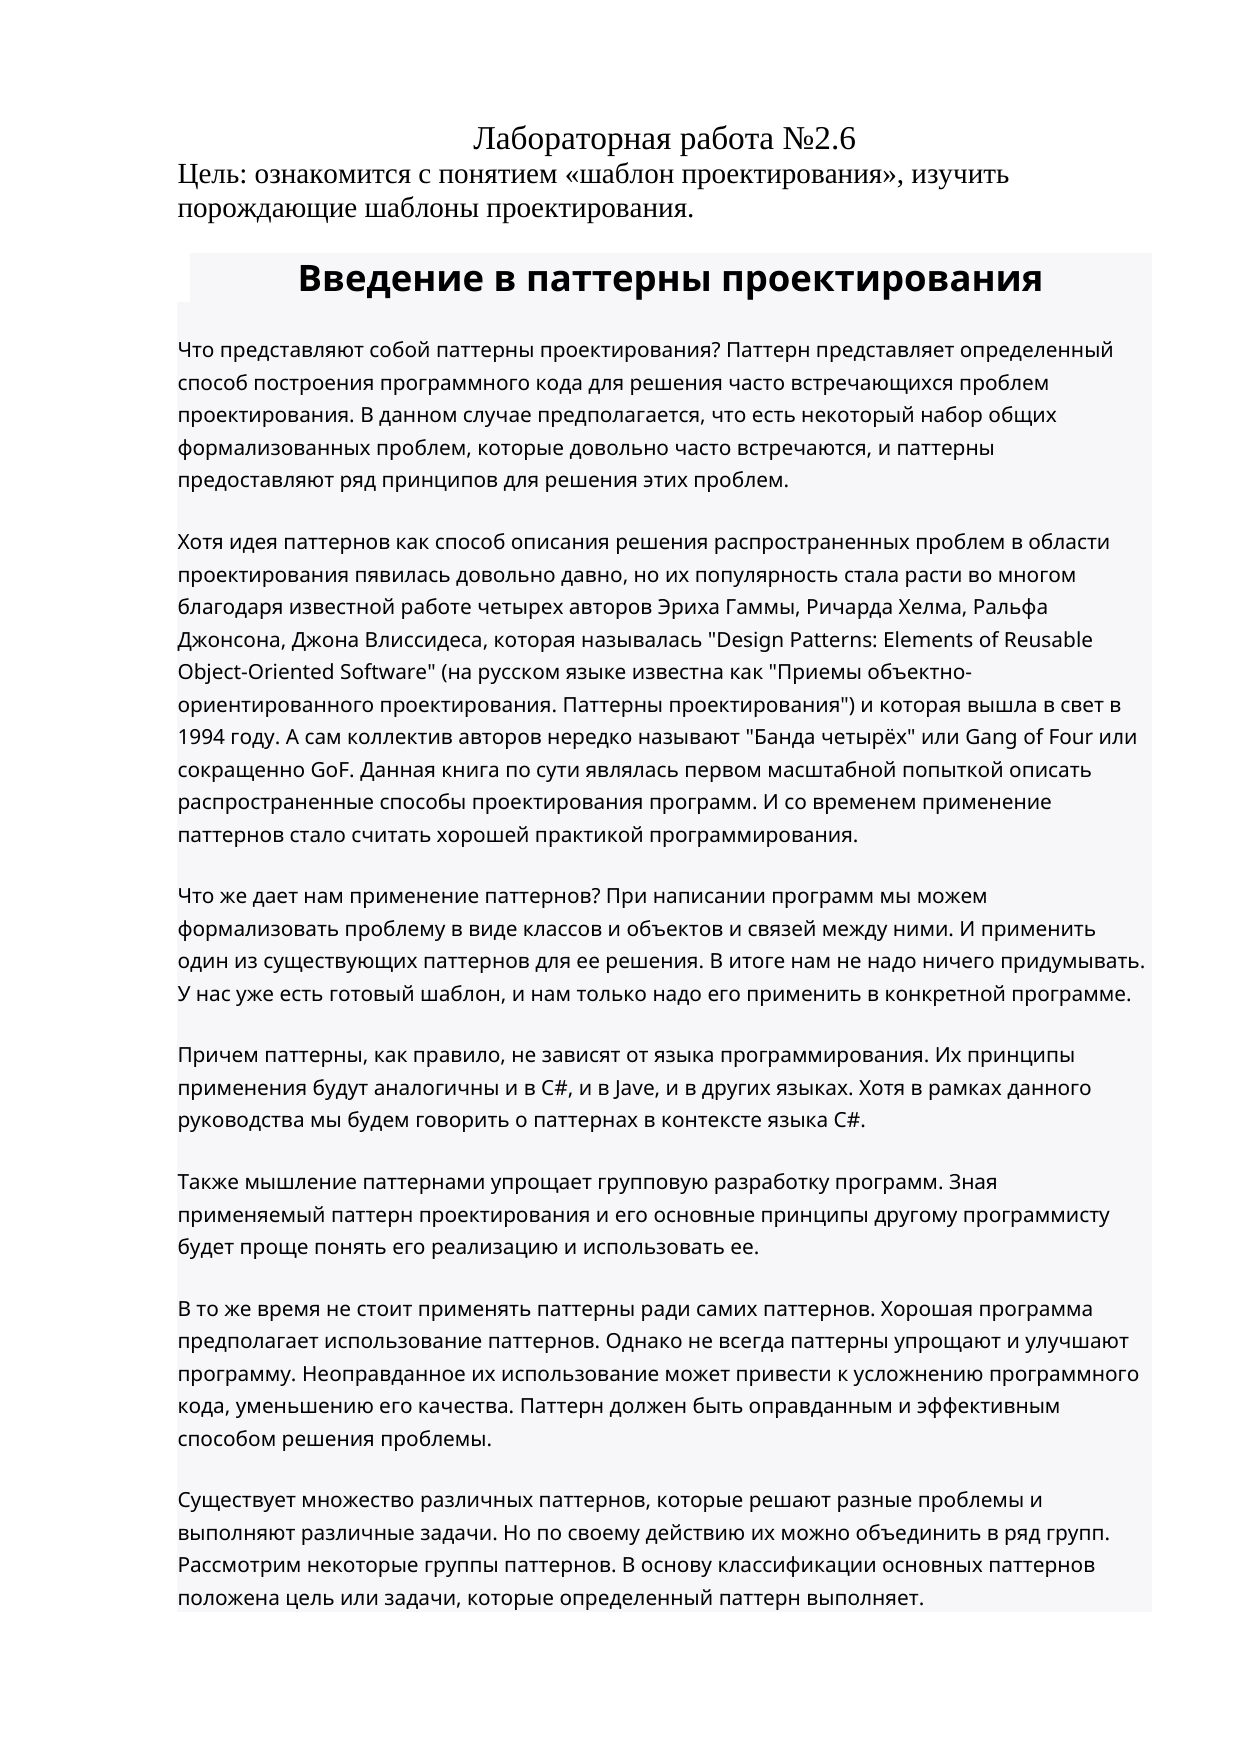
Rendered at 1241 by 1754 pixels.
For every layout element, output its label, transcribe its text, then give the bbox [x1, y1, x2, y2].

text Цель: ознакомится с понятием «шаблон проектирования», изучить порождающие шаблоны проектирования. [177, 156, 1152, 223]
text Существует множество различных паттернов, которые решают разные проблемы и выполняют различные задачи. Но по своему действию их можно объединить в ряд групп. Рассмотрим некоторые группы паттернов. В основу классификации основных паттернов положена цель или задачи, которые определенный паттерн выполняет. [177, 1482, 1152, 1612]
text Причем паттерны, как правило, не зависят от языка программирования. Их принципы применения будут аналогичны и в C#, и в Jave, и в других языках. Хотя в рамках данного руководства мы будем говорить о паттернах в контексте языка C#. [177, 1037, 1152, 1134]
text В то же время не стоит применять паттерны ради самих паттернов. Хорошая программа предполагает использование паттернов. Однако не всегда паттерны упрощают и улучшают программу. Неоправданное их использование может привести к усложнению программного кода, уменьшению его качества. Паттерн должен быть оправданным и эффективным способом решения проблемы. [177, 1290, 1152, 1452]
text Что представляют собой паттерны проектирования? Паттерн представляет определенный способ построения программного кода для решения часто встречающихся проблем проектирования. В данном случае предполагается, что есть некоторый набор общих формализованных проблем, которые довольно часто встречаются, и паттерны предоставляют ряд принципов для решения этих проблем. [177, 332, 1152, 494]
text Лабораторная работа №2.6 [177, 118, 1152, 156]
text Также мышление паттернами упрощает групповую разработку программ. Зная применяемый паттерн проектирования и его основные принципы другому программисту будет проще понять его реализацию и использовать ее. [177, 1163, 1152, 1261]
text Хотя идея паттернов как способ описания решения распространенных проблем в области проектирования пявилась довольно давно, но их популярность стала расти во многом благодаря известной работе четырех авторов Эриха Гаммы, Ричарда Хелма, Ральфа Джонсона, Джона Влиссидеса, которая называлась "Design Patterns: Elements of Reusable Object-Oriented Software" (на русском языке известна как "Приемы объектно-ориентированного проектирования. Паттерны проектирования") и которая вышла в свет в 1994 году. А сам коллектив авторов нередко называют "Банда четырёх" или Gang of Four или сокращенно GoF. Данная книга по сути являлась первом масштабной попыткой описать распространенные способы проектирования программ. И со временем применение паттернов стало считать хорошей практикой программирования. [177, 523, 1152, 848]
text Что же дает нам применение паттернов? При написании программ мы можем формализовать проблему в виде классов и объектов и связей между ними. И применить один из существующих паттернов для ее решения. В итоге нам не надо ничего придумывать. У нас уже есть готовый шаблон, и нам только надо его применить в конкретной программе. [177, 877, 1152, 1007]
text Введение в паттерны проектирования [190, 253, 1152, 302]
